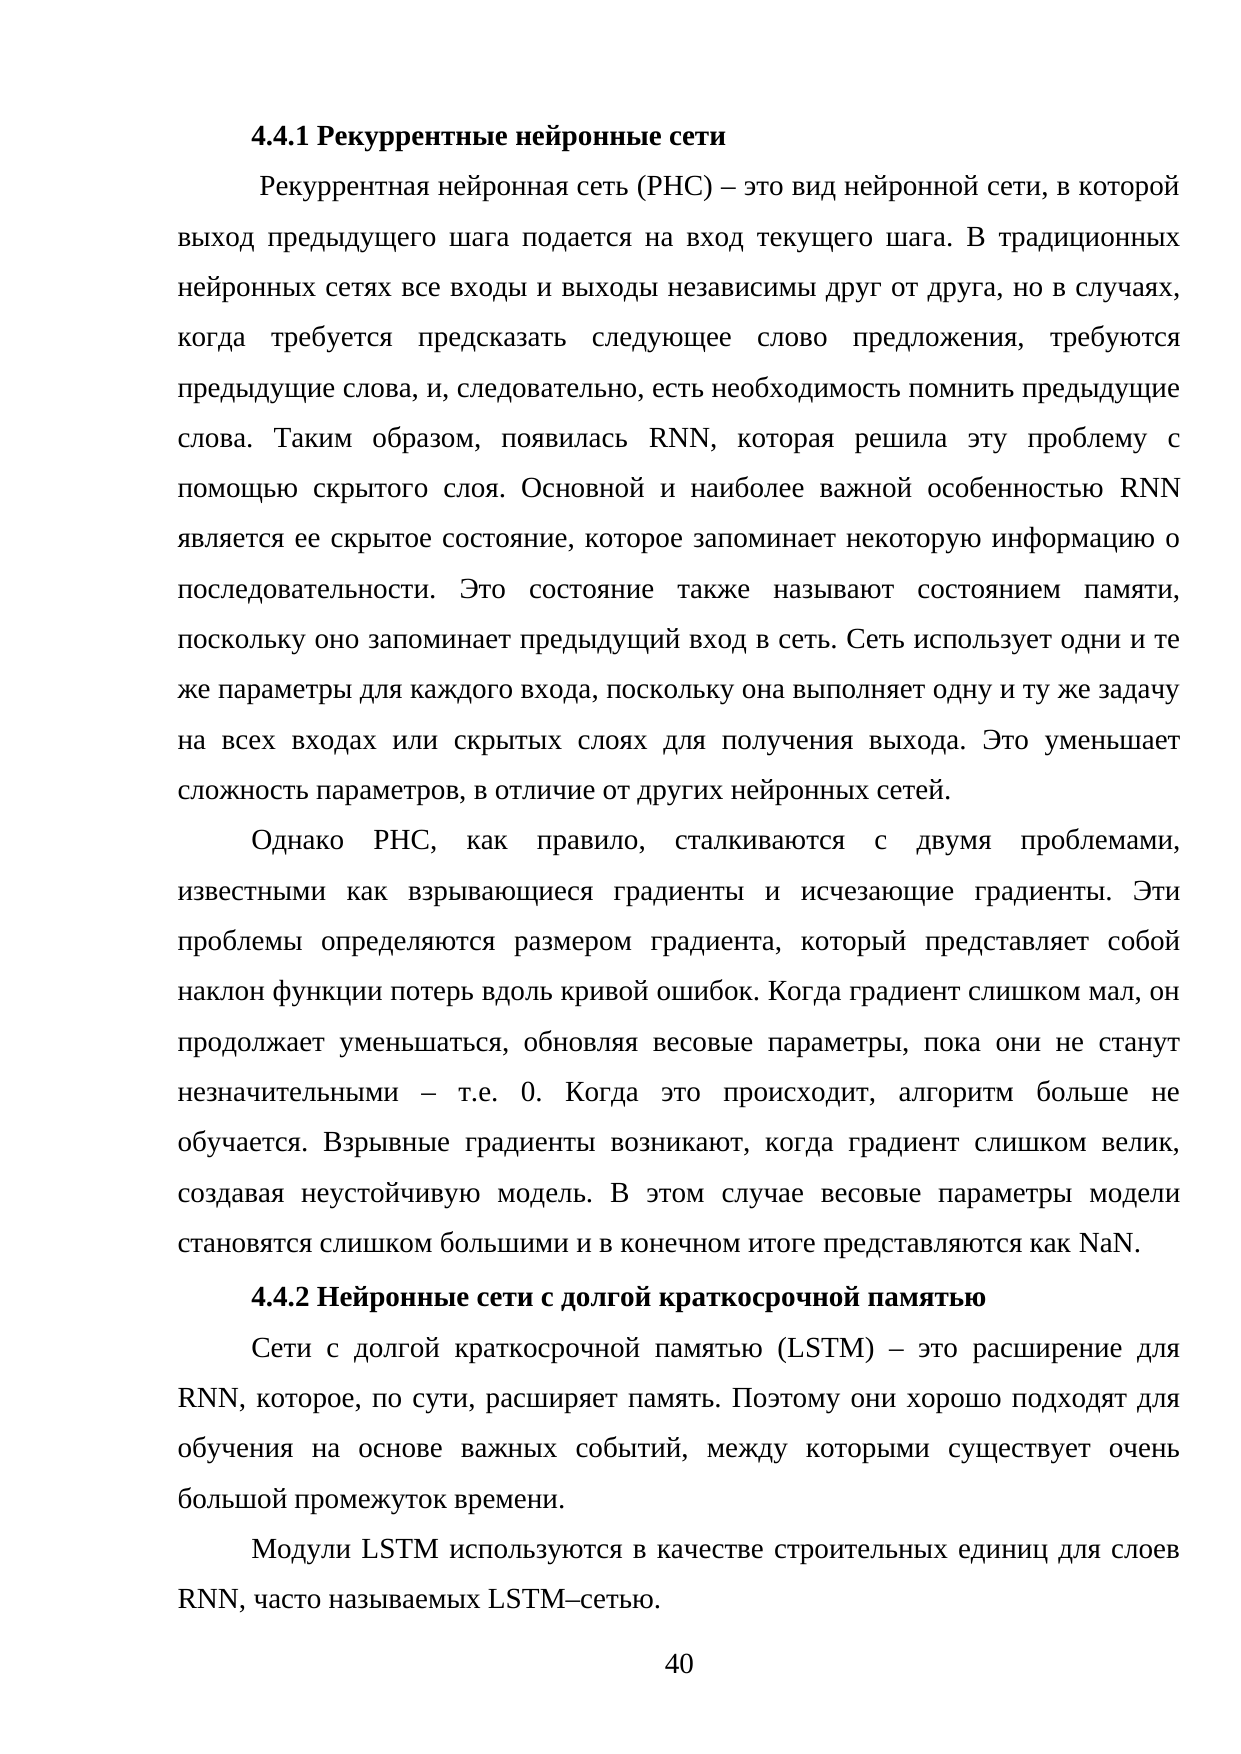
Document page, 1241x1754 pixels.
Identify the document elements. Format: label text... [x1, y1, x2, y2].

text Однако РНС, как правило, сталкиваются с двумя проблемами, известными как взрывающиеся градиенты и исчезающие градиенты. Эти проблемы определяются размером градиента, который представляет собой наклон функции потерь вдоль кривой ошибок. Когда градиент слишком мал, он продолжает уменьшаться, обновляя весовые параметры, пока они не станут незначительными – т.е. 0. Когда это происходит, алгоритм больше не обучается. Взрывные градиенты возникают, когда градиент слишком велик, создавая неустойчивую модель. В этом случае весовые параметры модели становятся слишком большими и в конечном итоге представляются как NaN. [177, 822, 1181, 1258]
text Модули LSTM используются в качестве строительных единиц для слоев RNN, часто называемых LSTM–сетью. [177, 1531, 1181, 1615]
text Сети с долгой краткосрочной памятью (LSTM) – это расширение для RNN, которое, по сути, расширяет память. Поэтому они хорошо подходят для обучения на основе важных событий, между которыми существует очень большой промежуток времени. [177, 1330, 1181, 1514]
text Рекуррентная нейронная сеть (РНС) – это вид нейронной сети, в которой выход предыдущего шага подается на вход текущего шага. В традиционных нейронных сетях все входы и выходы независимы друг от друга, но в случаях, когда требуется предсказать следующее слово предложения, требуются предыдущие слова, и, следовательно, есть необходимость помнить предыдущие слова. Таким образом, появилась RNN, которая решила эту проблему с помощью скрытого слоя. Основной и наиболее важной особенностью RNN является ее скрытое состояние, которое запоминает некоторую информацию о последовательности. Это состояние также называют состоянием памяти, поскольку оно запоминает предыдущий вход в сеть. Сеть использует одни и те же параметры для каждого входа, поскольку она выполняет одну и ту же задачу на всех входах или скрытых слоях для получения выхода. Это уменьшает сложность параметров, в отличие от других нейронных сетей. [177, 168, 1181, 806]
subtitle Нейронные сети с долгой краткосрочной памятью [177, 1279, 1181, 1313]
subtitle Рекуррентные нейронные сети [177, 118, 1181, 152]
